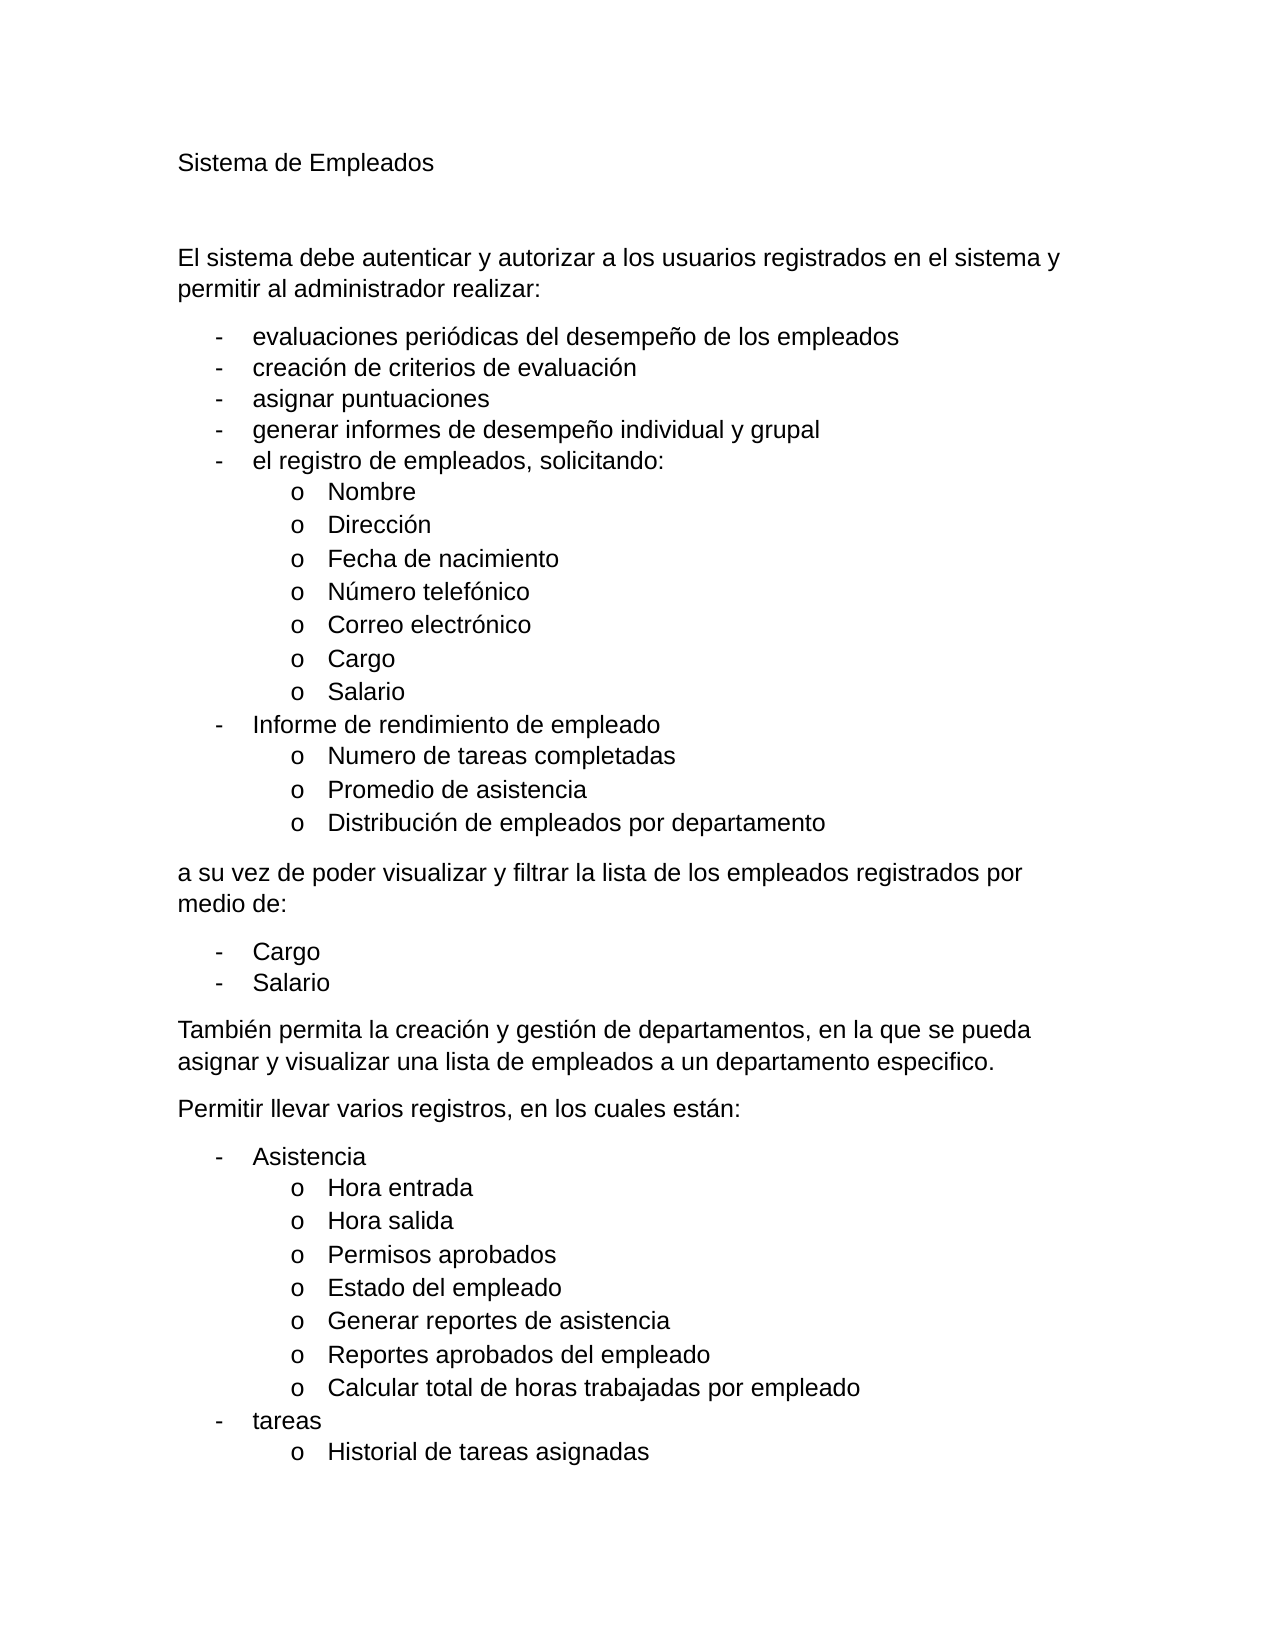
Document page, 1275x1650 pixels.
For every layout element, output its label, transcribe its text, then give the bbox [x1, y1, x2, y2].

list Cargo [215, 937, 1098, 966]
list generar informes de desempeño individual y grupal [215, 415, 1098, 444]
list evaluaciones periódicas del desempeño de los empleados [215, 322, 1098, 351]
list Historial de tareas asignadas [290, 1437, 1098, 1468]
text El sistema debe autenticar y autorizar a los usuarios registrados en el sistema y permitir al administrador realizar: [177, 243, 1098, 303]
list asignar puntuaciones [215, 384, 1098, 413]
list Dirección [290, 510, 1098, 541]
list Nombre [290, 477, 1098, 508]
text También permita la creación y gestión de departamentos, en la que se pueda asignar y visualizar una lista de empleados a un departamento especifico. [177, 1016, 1098, 1075]
list Calcular total de horas trabajadas por empleado [290, 1373, 1098, 1404]
list Numero de tareas completadas [290, 741, 1098, 772]
list Fecha de nacimiento [290, 544, 1098, 574]
list Permisos aprobados [290, 1240, 1098, 1271]
list tareas [215, 1406, 1098, 1435]
list Número telefónico [290, 577, 1098, 608]
list creación de criterios de evaluación [215, 353, 1098, 382]
text Permitir llevar varios registros, en los cuales están: [177, 1094, 1098, 1123]
list Informe de rendimiento de empleado [215, 710, 1098, 739]
list Cargo [290, 644, 1098, 674]
text a su vez de poder visualizar y filtrar la lista de los empleados registrados por medio de: [177, 858, 1098, 918]
list Salario [215, 968, 1098, 997]
list Hora entrada [290, 1173, 1098, 1204]
list Hora salida [290, 1206, 1098, 1237]
list Correo electrónico [290, 610, 1098, 641]
list Promedio de asistencia [290, 775, 1098, 806]
list Generar reportes de asistencia [290, 1306, 1098, 1337]
list Reportes aprobados del empleado [290, 1340, 1098, 1371]
text Sistema de Empleados [177, 148, 1098, 176]
list Estado del empleado [290, 1273, 1098, 1304]
list Asistencia [215, 1142, 1098, 1171]
list Salario [290, 677, 1098, 708]
list Distribución de empleados por departamento [290, 808, 1098, 839]
list el registro de empleados, solicitando: [215, 446, 1098, 475]
